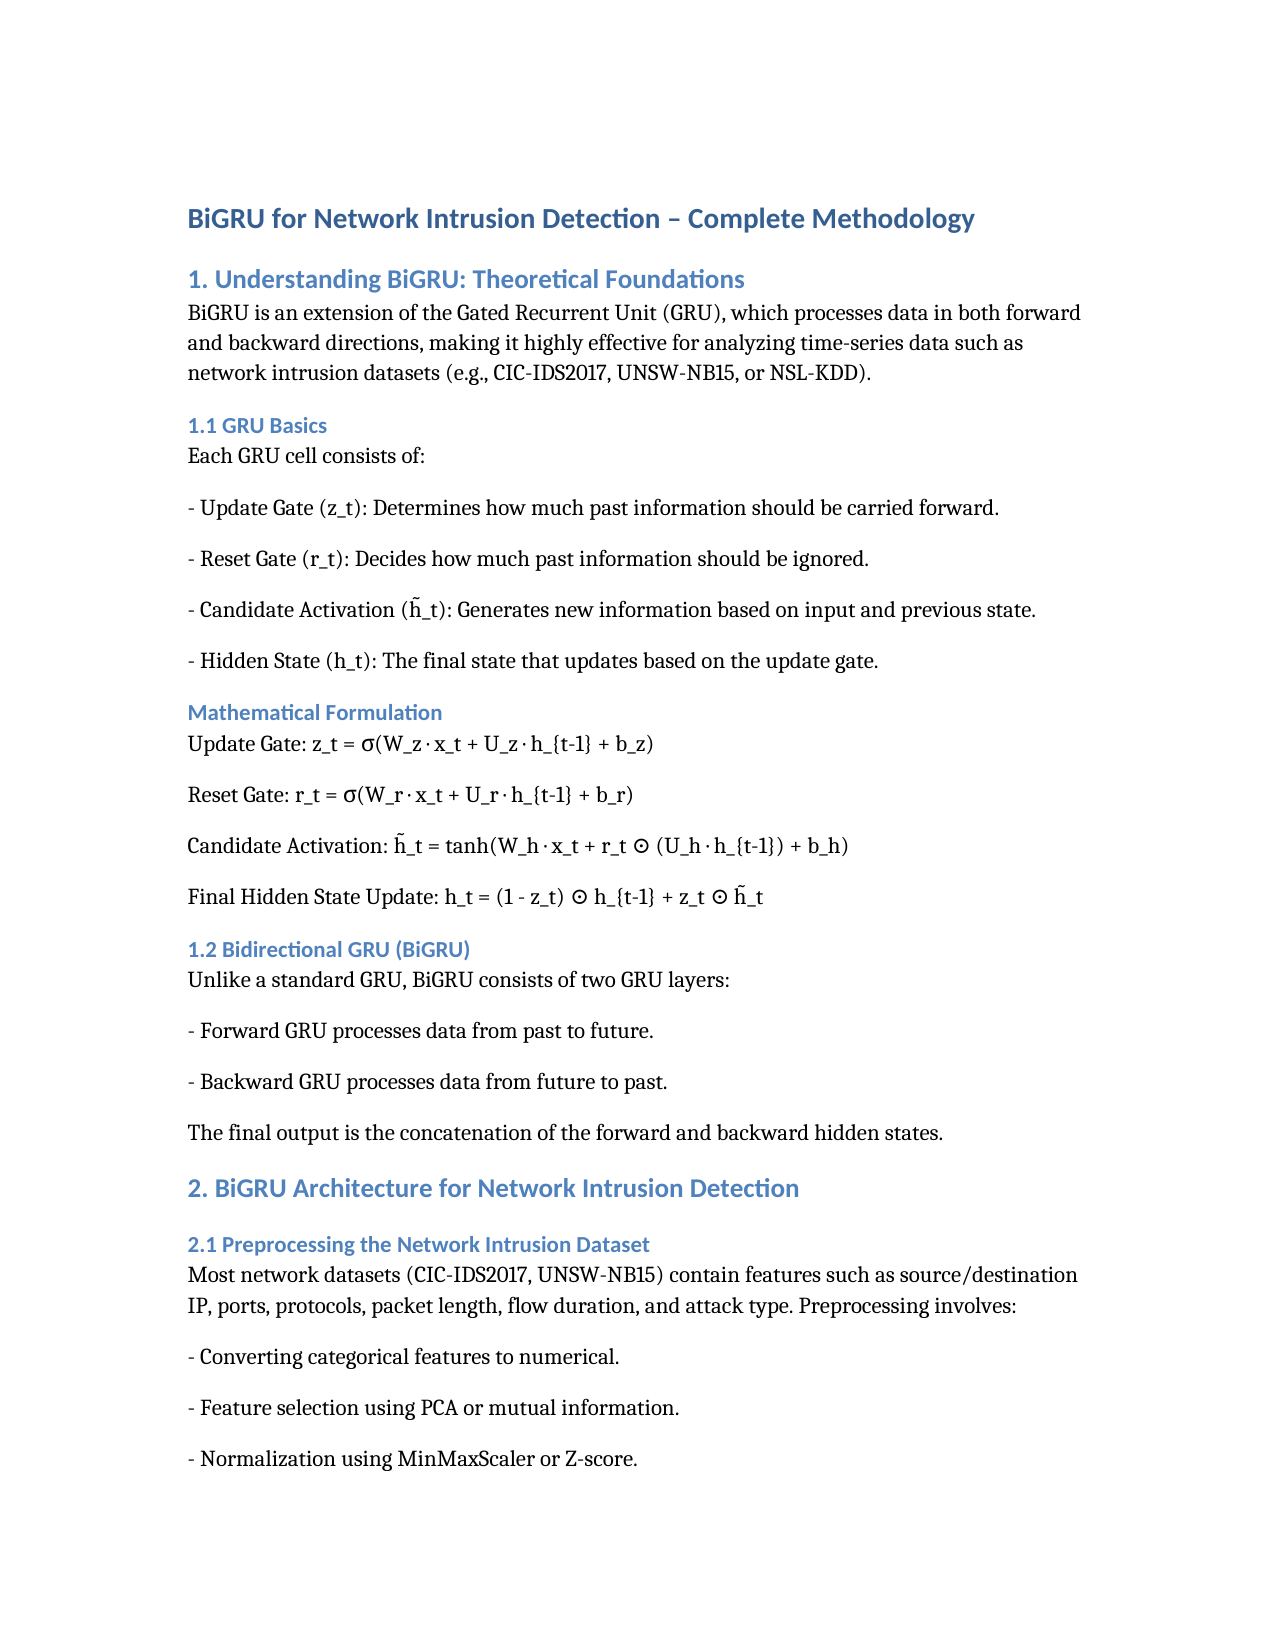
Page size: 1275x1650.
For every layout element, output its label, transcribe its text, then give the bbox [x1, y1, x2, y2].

text - Normalization using MinMaxScaler or Z-score. [187, 1446, 1087, 1472]
text - Update Gate (z_t): Determines how much past information should be carried forward. [187, 494, 1087, 521]
text Candidate Activation: h̃_t = tanh(W_h · x_t + r_t ⊙ (U_h · h_{t-1}) + b_h) [187, 833, 1087, 859]
text Unlike a standard GRU, BiGRU consists of two GRU layers: [187, 967, 1087, 993]
text Reset Gate: r_t = σ(W_r · x_t + U_r · h_{t-1} + b_r) [187, 782, 1087, 808]
text BiGRU is an extension of the Gated Recurrent Unit (GRU), which processes data in both forward and backward directions, making it highly effective for analyzing time-series data such as network intrusion datasets (e.g., CIC-IDS2017, UNSW-NB15, or NSL-KDD). [187, 300, 1087, 386]
text Each GRU cell consists of: [187, 443, 1087, 470]
subtitle BiGRU for Network Intrusion Detection – Complete Methodology [187, 200, 1087, 236]
text The final output is the concatenation of the forward and backward hidden states. [187, 1120, 1087, 1147]
text - Backward GRU processes data from future to past. [187, 1069, 1087, 1096]
subtitle 2.1 Preprocessing the Network Intrusion Dataset [187, 1230, 1087, 1258]
text - Feature selection using PCA or mutual information. [187, 1394, 1087, 1421]
text Update Gate: z_t = σ(W_z · x_t + U_z · h_{t-1} + b_z) [187, 731, 1087, 757]
subtitle 1. Understanding BiGRU: Theoretical Foundations [187, 262, 1087, 295]
subtitle Mathematical Formulation [187, 698, 1087, 727]
text - Candidate Activation (h̃_t): Generates new information based on input and previous state. [187, 596, 1087, 623]
subtitle 2. BiGRU Architecture for Network Intrusion Detection [187, 1171, 1087, 1204]
text Most network datasets (CIC-IDS2017, UNSW-NB15) contain features such as source/destination IP, ports, protocols, packet length, flow duration, and attack type. Preprocessing involves: [187, 1262, 1087, 1319]
text Final Hidden State Update: h_t = (1 - z_t) ⊙ h_{t-1} + z_t ⊙ h̃_t [187, 884, 1087, 910]
subtitle 1.2 Bidirectional GRU (BiGRU) [187, 935, 1087, 963]
text - Forward GRU processes data from past to future. [187, 1018, 1087, 1044]
text - Converting categorical features to numerical. [187, 1343, 1087, 1370]
text - Reset Gate (r_t): Decides how much past information should be ignored. [187, 545, 1087, 572]
subtitle 1.1 GRU Basics [187, 411, 1087, 439]
text - Hidden State (h_t): The final state that updates based on the update gate. [187, 647, 1087, 674]
